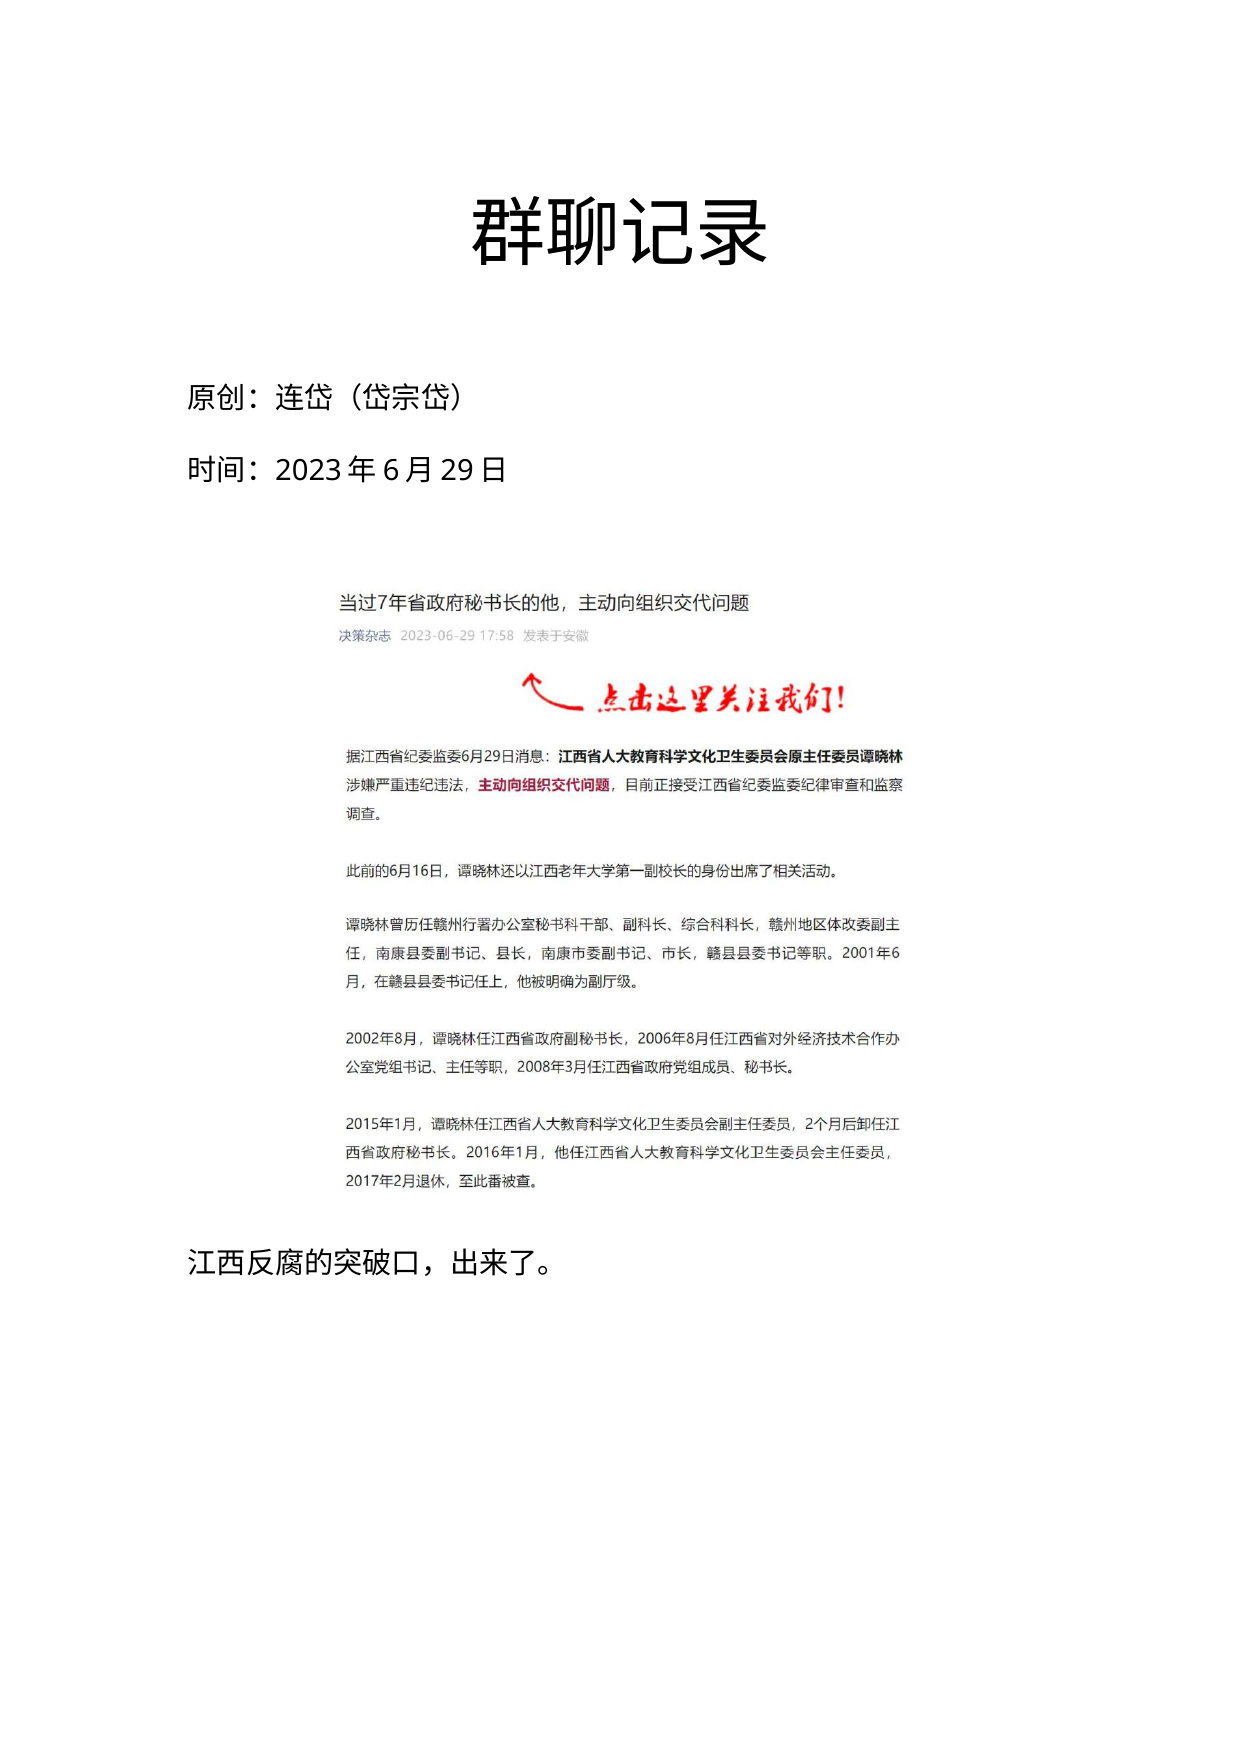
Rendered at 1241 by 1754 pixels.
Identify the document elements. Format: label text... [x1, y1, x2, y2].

text 原创：连岱（岱宗岱） [187, 363, 1053, 428]
picture [273, 578, 968, 897]
text 时间：2023年6月29日 [187, 435, 1053, 500]
picture [296, 903, 945, 1203]
text 群聊记录 [187, 162, 1053, 292]
text 江西反腐的突破口，出来了。 [187, 1228, 1053, 1293]
